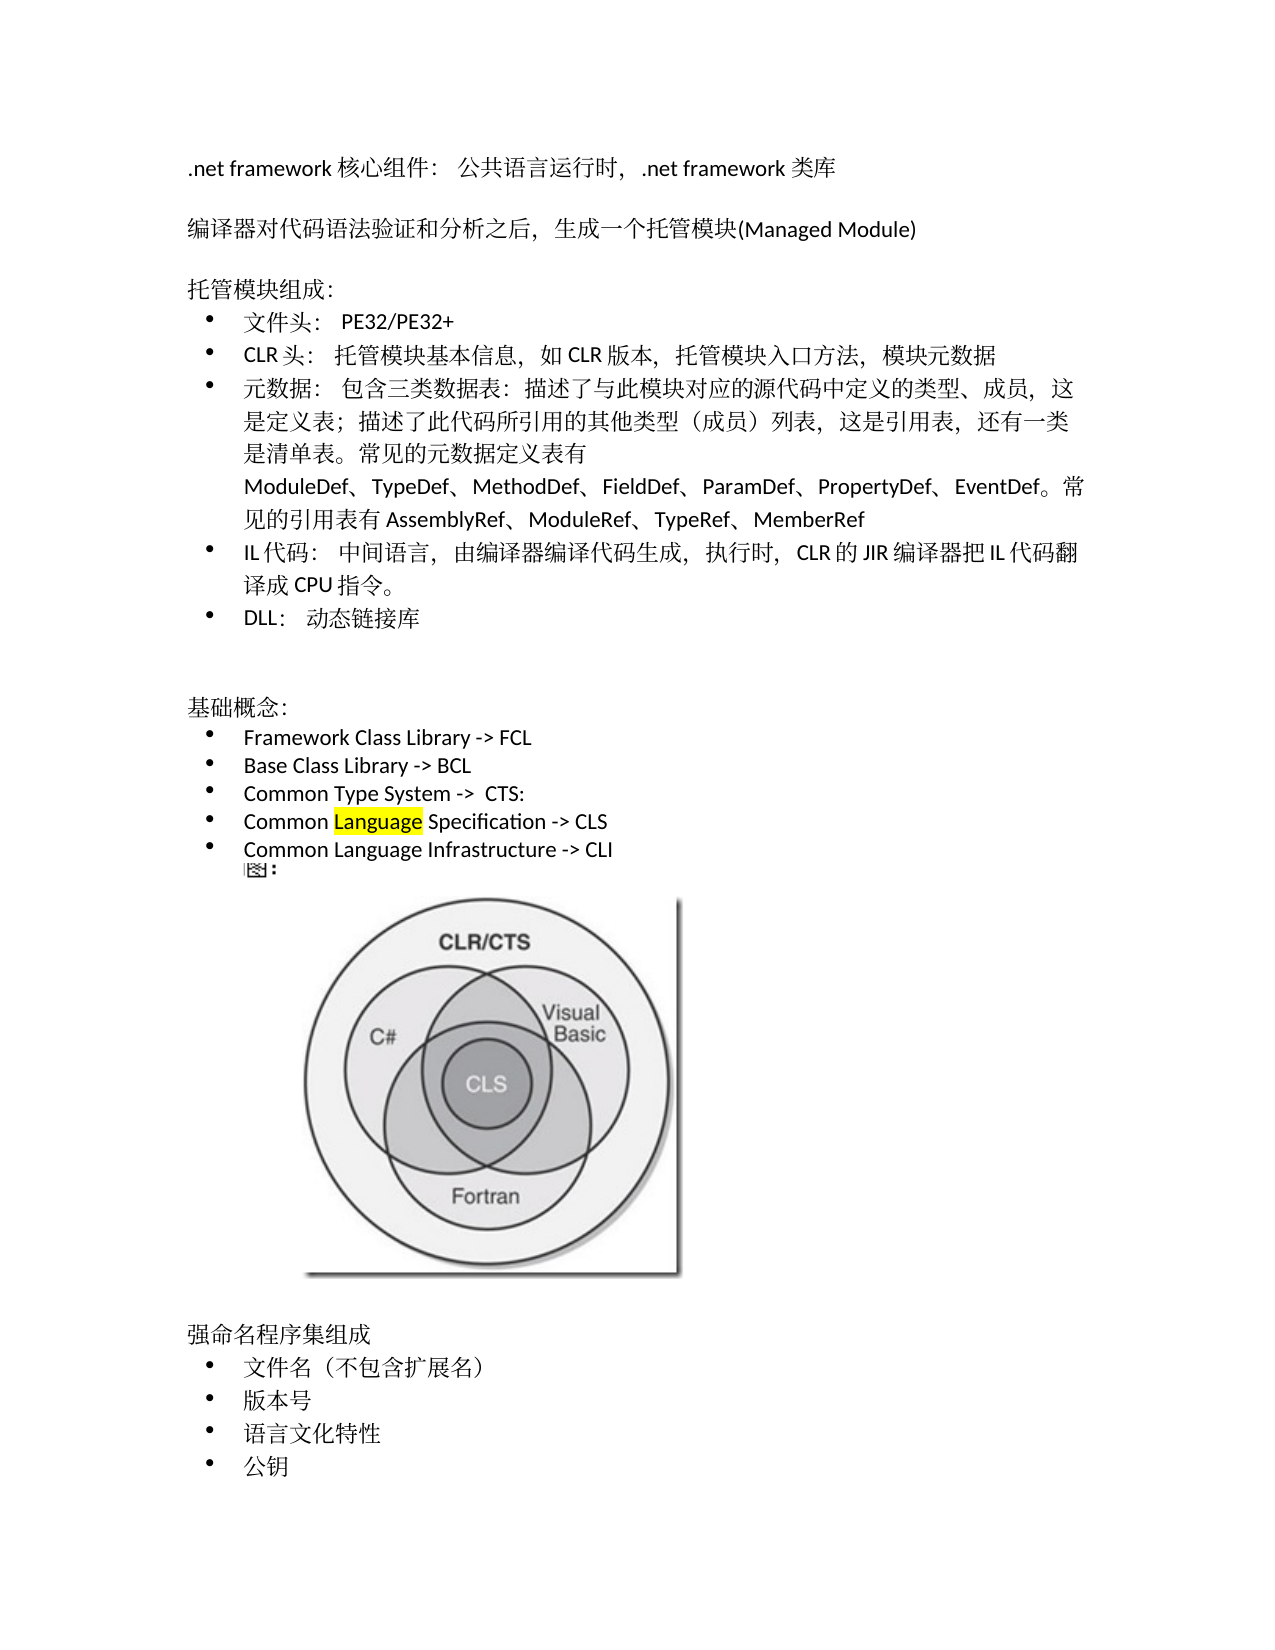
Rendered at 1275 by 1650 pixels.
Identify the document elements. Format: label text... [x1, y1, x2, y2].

text .net framework 核心组件： 公共语言运行时，.net framework 类库 [187, 150, 1087, 183]
list Framework Class Library -> FCL [206, 723, 1087, 751]
text 基础概念： [187, 690, 1087, 723]
text 强命名程序集组成 [187, 1318, 1087, 1351]
list 公钥 [206, 1449, 1087, 1482]
list 语言文化特性 [206, 1416, 1087, 1449]
list 版本号 [206, 1383, 1087, 1416]
list 元数据： 包含三类数据表：描述了与此模块对应的源代码中定义的类型、成员，这是定义表；描述了此代码所引用的其他类型（成员）列表，这是引用表，还有一类是清单表。常见的元数据定义表有ModuleDef、TypeDef、MethodDef、FieldDef、ParamDef、PropertyDef、EventDef。常见的引用表有AssemblyRef、ModuleRef、TypeRef、MemberRef [206, 371, 1087, 535]
text 托管模块组成： [187, 272, 1087, 305]
list CLR头： 托管模块基本信息，如CLR版本，托管模块入口方法，模块元数据 [206, 338, 1087, 371]
text 编译器对代码语法验证和分析之后，生成一个托管模块(Managed Module) [187, 211, 1087, 244]
list 文件头： PE32/PE32+ [206, 305, 1087, 338]
list Common Language Specification -> CLS [423, 807, 1087, 835]
list Base Class Library -> BCL [206, 751, 1087, 779]
picture [243, 863, 705, 1290]
list Common Type System -> CTS: [206, 779, 1087, 807]
list Common Language Specification -> CLS [206, 807, 334, 835]
list 文件名（不包含扩展名） [206, 1351, 1087, 1383]
list IL代码： 中间语言，由编译器编译代码生成，执行时，CLR的JIR编译器把IL代码翻译成CPU指令。 [206, 535, 1087, 601]
list DLL： 动态链接库 [206, 601, 1087, 634]
list Common Language Infrastructure -> CLI [206, 835, 1087, 863]
